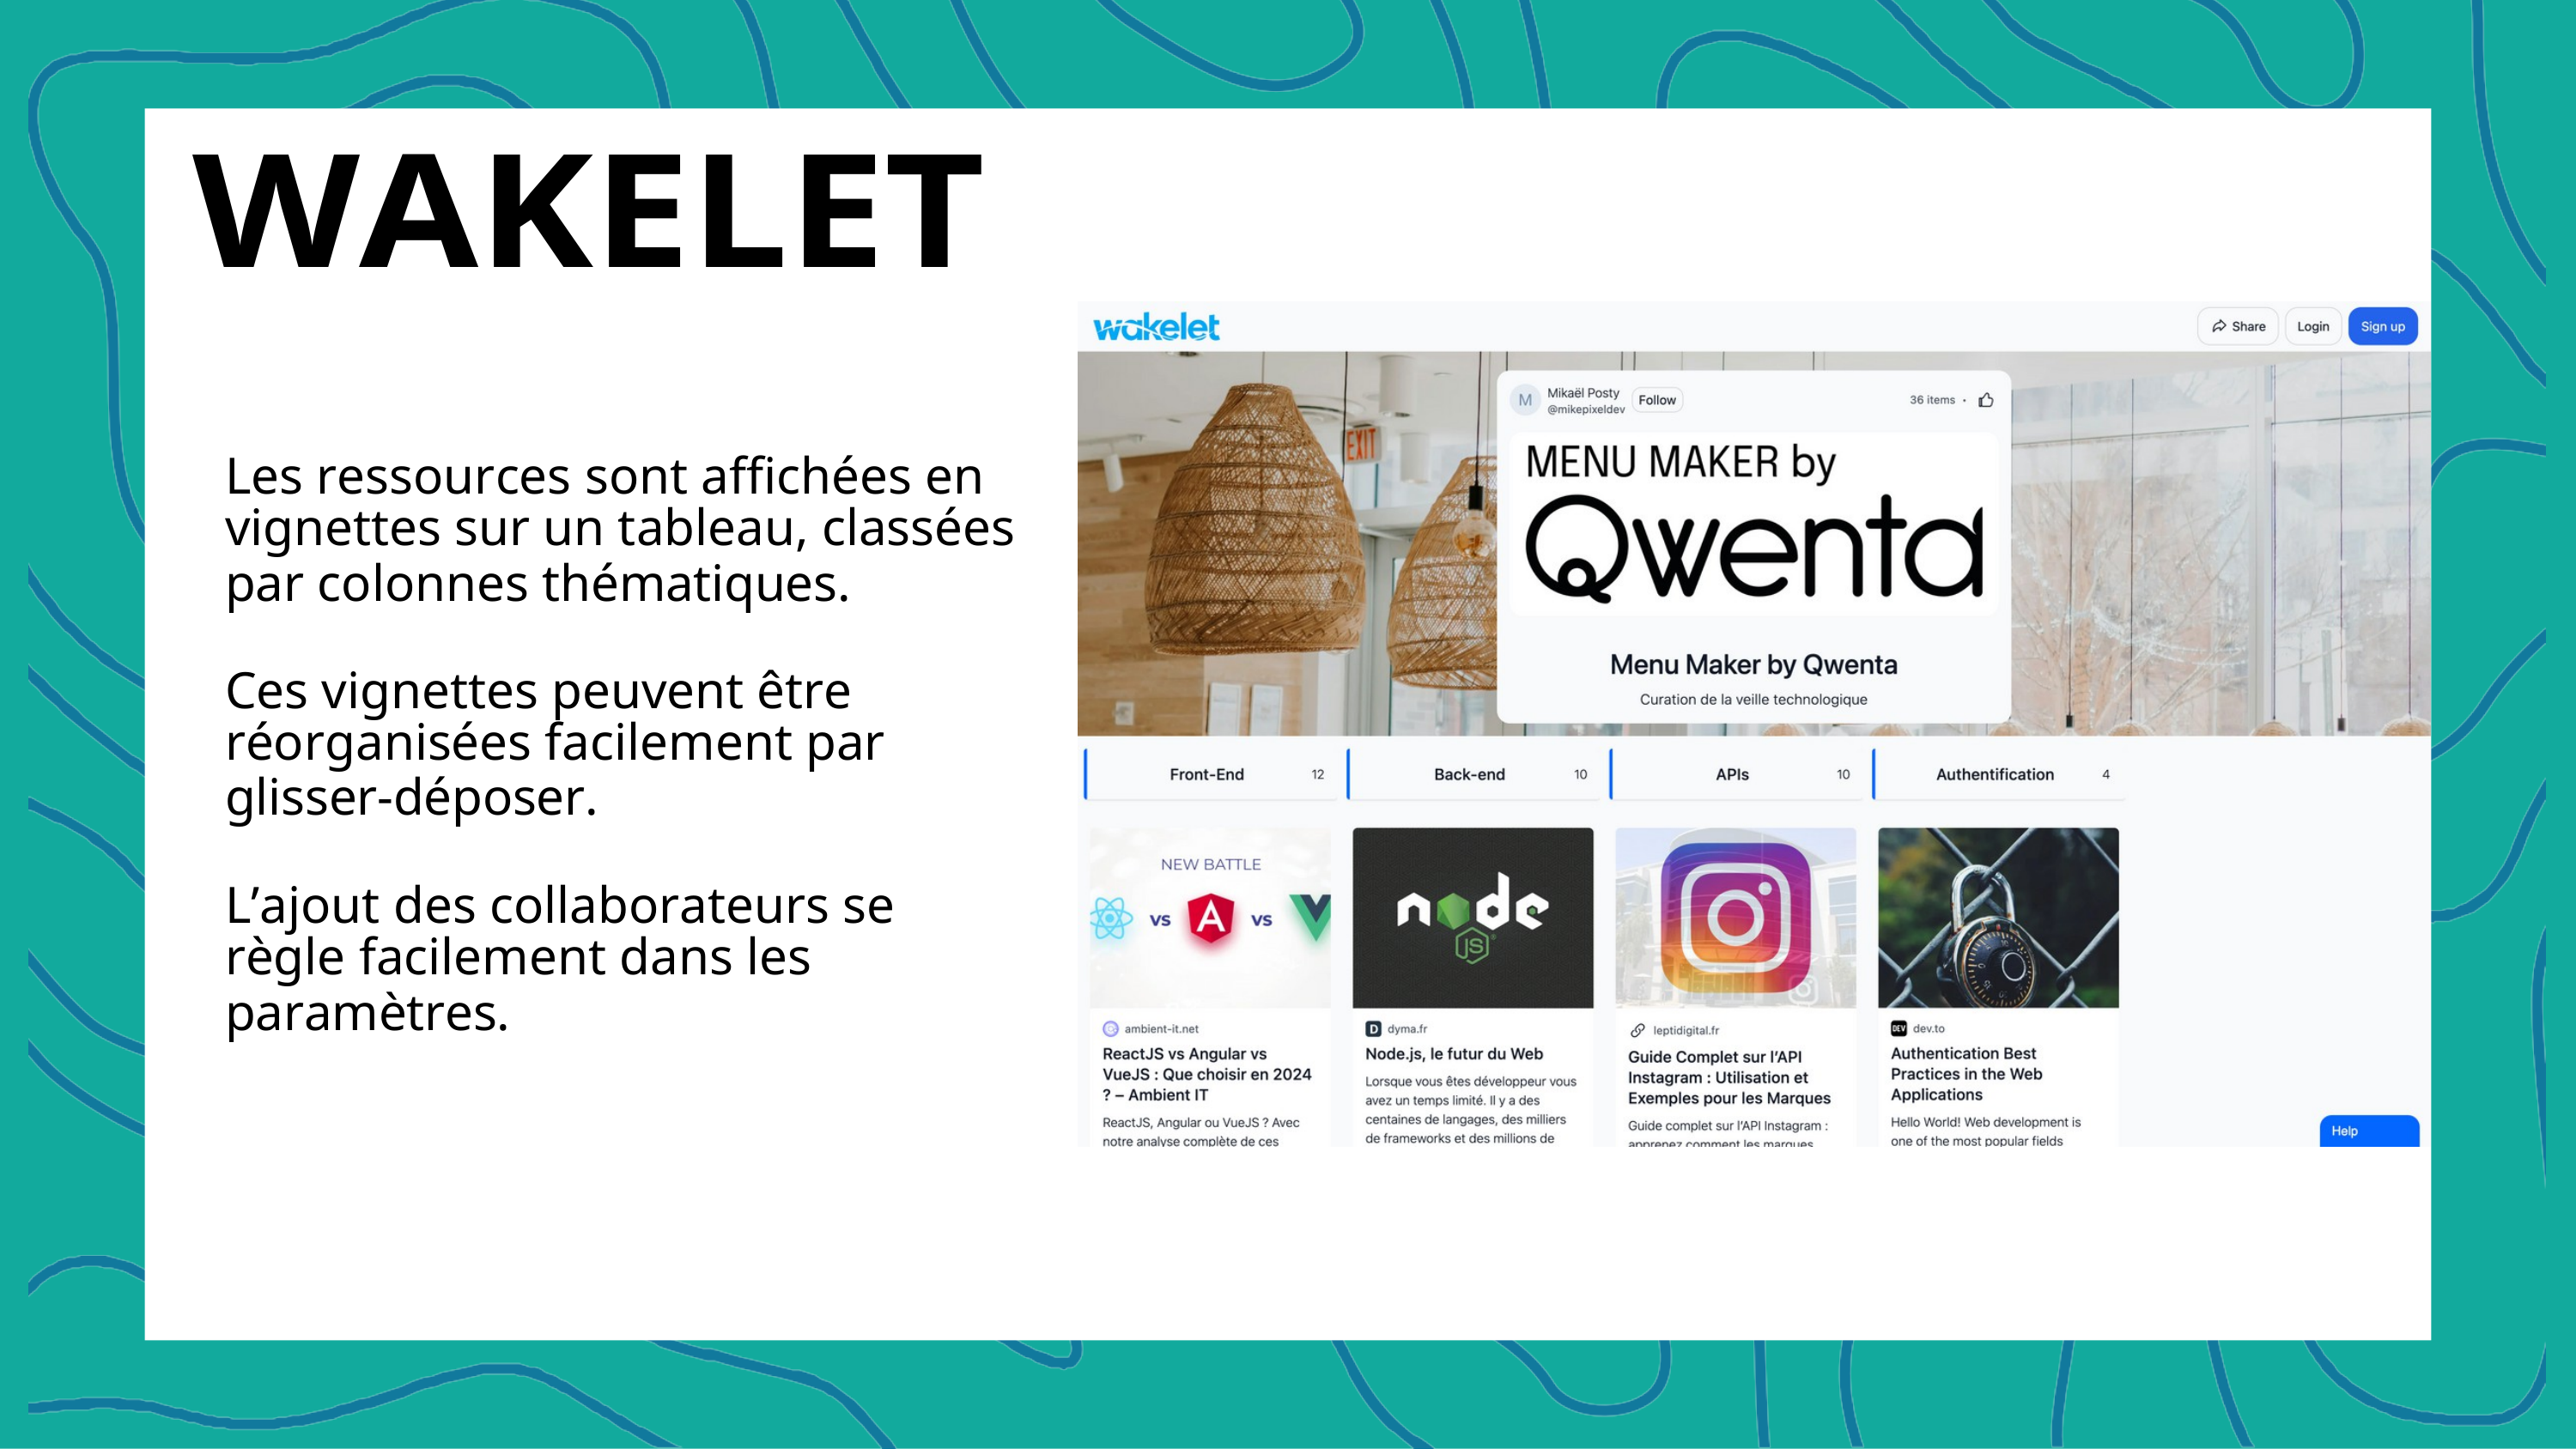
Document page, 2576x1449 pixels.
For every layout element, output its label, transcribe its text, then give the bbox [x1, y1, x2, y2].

text Ces vignettes peuvent être réorganisées facilement par glisser-déposer. [225, 664, 940, 830]
text L’ajout des collaborateurs se règle facilement dans les paramètres. [225, 879, 1020, 1045]
text WAKELET [192, 99, 2543, 313]
picture [28, 0, 2546, 1449]
text Les ressources sont affichées en vignettes sur un tableau, classées par colonnes thématiques. [225, 450, 1020, 615]
